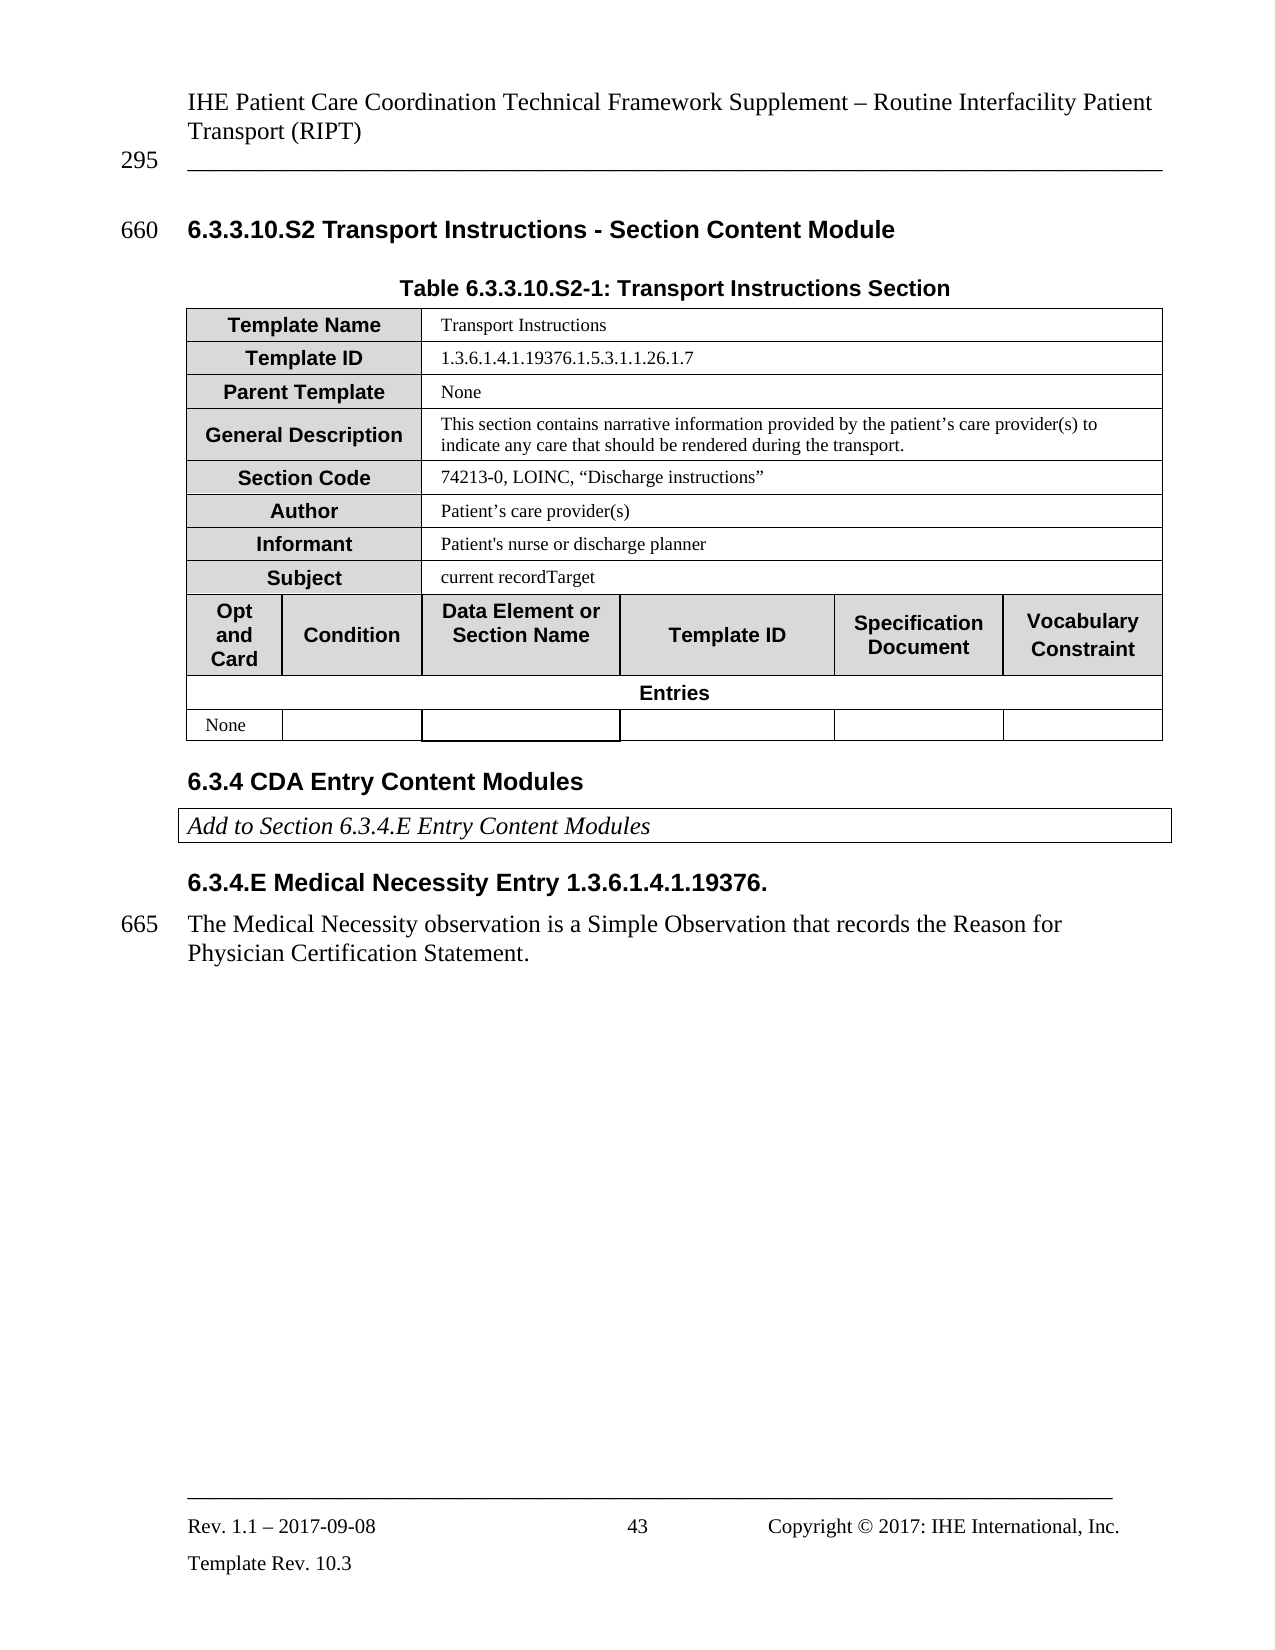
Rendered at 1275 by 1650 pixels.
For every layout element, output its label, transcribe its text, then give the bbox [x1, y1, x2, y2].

table_cell Template ID [187, 342, 421, 374]
table_cell current recordTarget [422, 561, 1162, 593]
text Add to Section 6.3.4.E Entry Content Modules [179, 809, 1171, 842]
table_cell [1004, 710, 1162, 740]
table_cell [621, 710, 834, 740]
table_cell None [422, 375, 1162, 408]
title Table 6.3.3.10.S2-1: Transport Instructions Section [187, 275, 1162, 301]
table_cell Opt and Card [187, 595, 281, 675]
table_cell Specification Document [835, 595, 1002, 675]
table_cell Patient’s care provider(s) [422, 495, 1162, 527]
table_cell None [187, 710, 282, 740]
table_cell Data Element or Section Name [423, 595, 619, 675]
table_cell Section Code [187, 461, 421, 493]
table_cell Condition [283, 595, 421, 675]
table_header Template Name [187, 309, 421, 341]
subtitle 6.3.4 CDA Entry Content Modules [187, 767, 1162, 795]
table_header Transport Instructions [422, 309, 1162, 341]
table_cell Informant [187, 528, 421, 560]
table_cell Parent Template [187, 375, 421, 408]
table_cell [283, 710, 421, 740]
table_cell 74213-0, LOINC, “Discharge instructions” [422, 461, 1162, 493]
table_cell General Description [187, 409, 421, 460]
table_cell Vocabulary Constraint [1004, 595, 1162, 675]
table_cell Template ID [621, 595, 834, 675]
table_cell [835, 710, 1003, 740]
table_cell Subject [187, 561, 421, 593]
table_cell [423, 710, 619, 740]
table_cell This section contains narrative information provided by the patient’s care provider(s) to indicate any care that should be rendered during the transport. [422, 409, 1162, 460]
subtitle 6.3.3.10.S2 Transport Instructions - Section Content Module [187, 215, 1162, 244]
text The Medical Necessity observation is a Simple Observation that records the Reason for Physician Certification Statement. [187, 909, 1162, 967]
table_cell 1.3.6.1.4.1.19376.1.5.3.1.1.26.1.7 [422, 342, 1162, 374]
table_cell Author [187, 495, 421, 527]
subtitle 6.3.4.E Medical Necessity Entry 1.3.6.1.4.1.19376. [187, 868, 1162, 897]
table_cell Entries [187, 676, 1162, 708]
table_cell Patient's nurse or discharge planner [422, 528, 1162, 560]
